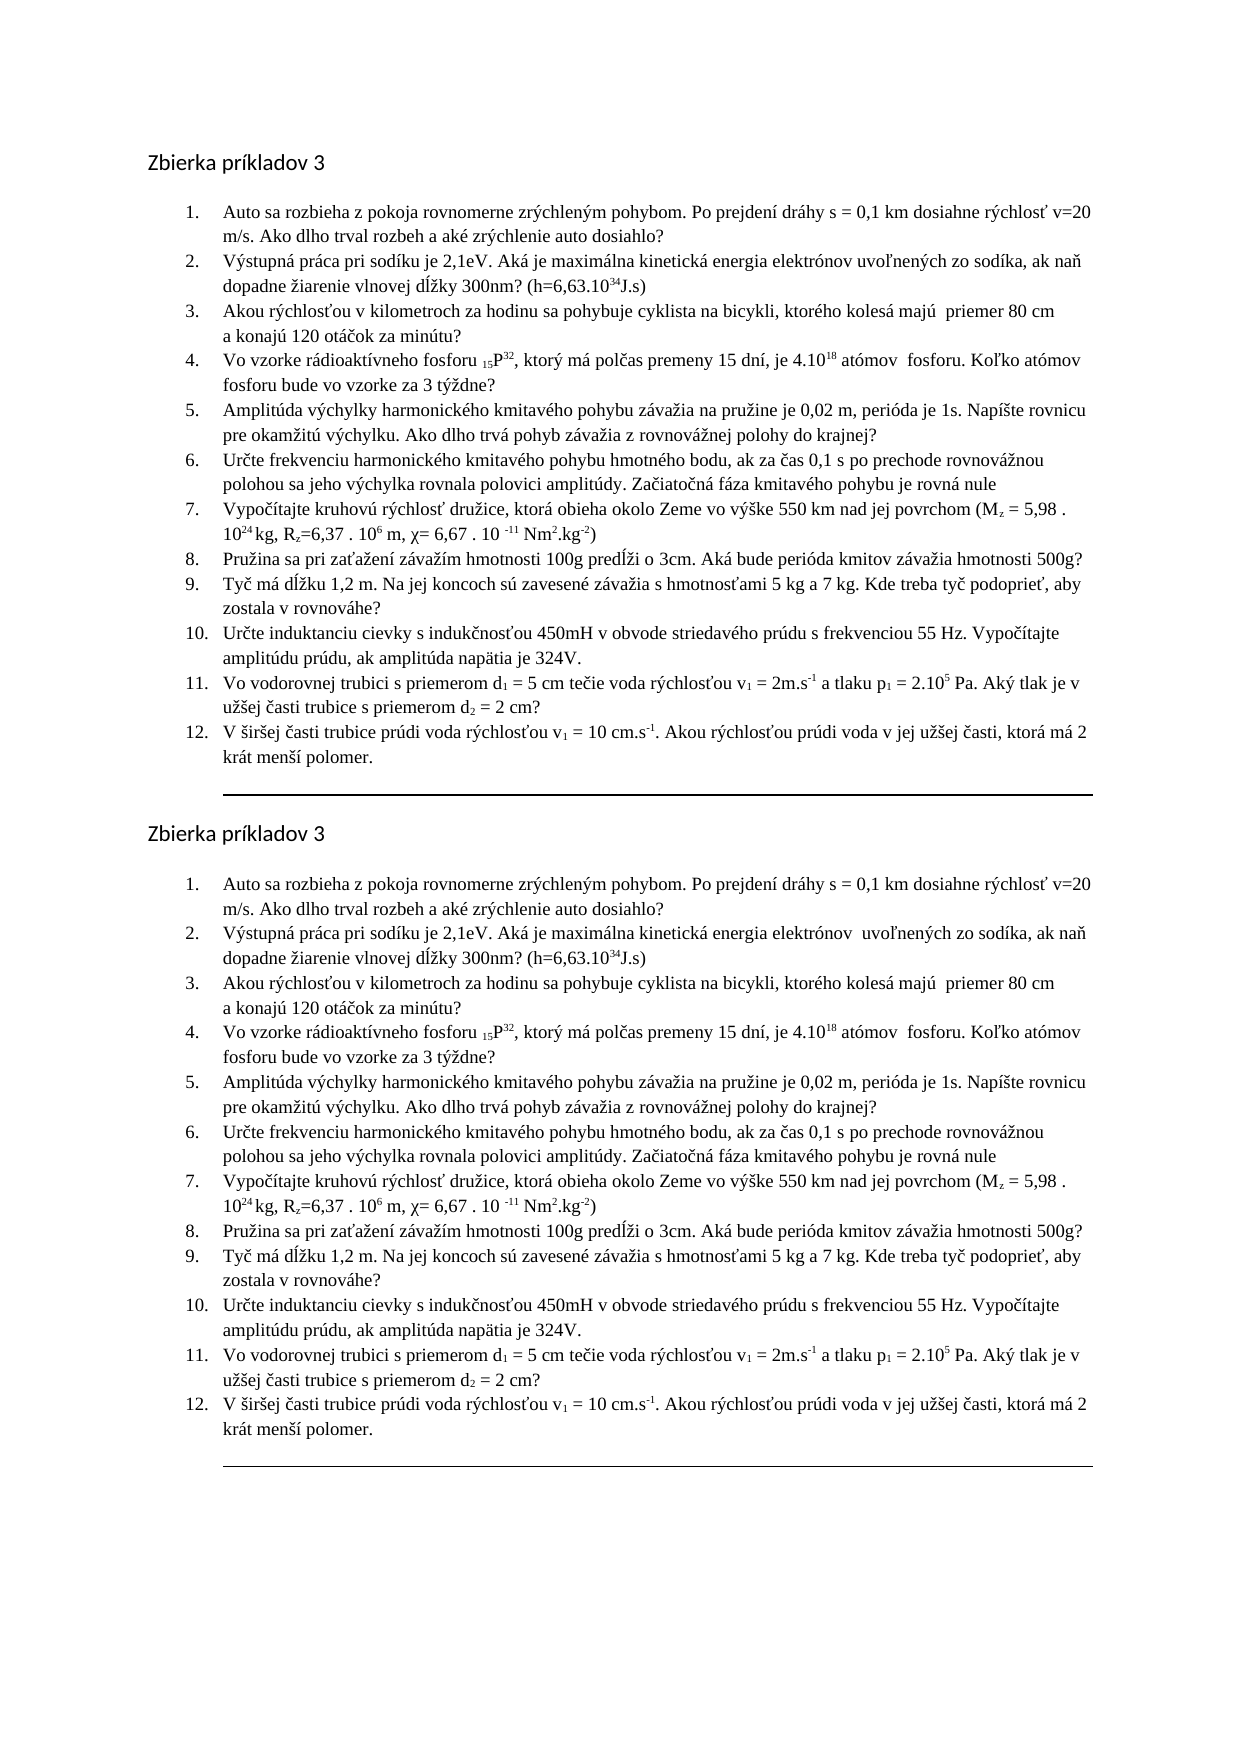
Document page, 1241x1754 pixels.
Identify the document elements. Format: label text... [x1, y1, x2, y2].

text Zbierka príkladov 3 [148, 819, 1093, 848]
list Tyč má dĺžku 1,2 m. Na jej koncoch sú zavesené závažia s hmotnosťami 5 kg a 7 kg. Kde treba tyč podoprieť, aby zostala v rovnováhe? [185, 572, 1093, 619]
list Vo vzorke rádioaktívneho fosforu 15P32, ktorý má polčas premeny 15 dní, je 4.1018 atómov fosforu. Koľko atómov fosforu bude vo vzorke za 3 týždne? [185, 349, 1093, 396]
list Auto sa rozbieha z pokoja rovnomerne zrýchleným pohybom. Po prejdení dráhy s = 0,1 km dosiahne rýchlosť v=20 m/s. Ako dlho trval rozbeh a aké zrýchlenie auto dosiahlo? [185, 201, 1093, 247]
list V širšej časti trubice prúdi voda rýchlosťou v1 = 10 cm.s-1. Akou rýchlosťou prúdi voda v jej užšej časti, ktorá má 2 krát menší polomer. [185, 721, 1093, 768]
list Určte induktanciu cievky s indukčnosťou 450mH v obvode striedavého prúdu s frekvenciou 55 Hz. Vypočítajte amplitúdu prúdu, ak amplitúda napätia je 324V. [185, 1294, 1093, 1340]
list Amplitúda výchylky harmonického kmitavého pohybu závažia na pružine je , perióda je 1s. Napíšte rovnicu pre okamžitú výchylku. Ako dlho trvá pohyb závažia z rovnovážnej polohy do krajnej? [185, 1071, 1093, 1117]
text Zbierka príkladov 3 [148, 148, 1093, 176]
list Určte frekvenciu harmonického kmitavého pohybu hmotného bodu, ak za čas 0,1 s po prechode rovnovážnou polohou sa jeho výchylka rovnala polovici amplitúdy. Začiatočná fáza kmitavého pohybu je rovná nule [185, 1121, 1093, 1167]
list Výstupná práca pri sodíku je 2,1eV. Aká je maximálna kinetická energia elektrónov uvoľnených zo sodíka, ak naň dopadne žiarenie vlnovej dĺžky 300nm? (h=6,63.1034J.s) [185, 922, 1093, 968]
list Akou rýchlosťou v kilometroch za hodinu sa pohybuje cyklista na bicykli, ktorého kolesá majú priemer a konajú 120 otáčok za minútu? [185, 972, 1093, 1018]
list Určte induktanciu cievky s indukčnosťou 450mH v obvode striedavého prúdu s frekvenciou 55 Hz. Vypočítajte amplitúdu prúdu, ak amplitúda napätia je 324V. [185, 622, 1093, 668]
list Výstupná práca pri sodíku je 2,1eV. Aká je maximálna kinetická energia elektrónov uvoľnených zo sodíka, ak naň dopadne žiarenie vlnovej dĺžky 300nm? (h=6,63.1034J.s) [185, 250, 1093, 297]
list Vo vodorovnej trubici s priemerom d1 = 5 cm tečie voda rýchlosťou v1 = 2m.s-1 a tlaku p1 = 2.105 Pa. Aký tlak je v užšej časti trubice s priemerom d2 = 2 cm? [185, 1344, 1093, 1390]
list Pružina sa pri zaťažení závažím hmotnosti 100g predĺži o 3cm. Aká bude perióda kmitov závažia hmotnosti 500g? [185, 1220, 1093, 1241]
list Vo vzorke rádioaktívneho fosforu 15P32, ktorý má polčas premeny 15 dní, je 4.1018 atómov fosforu. Koľko atómov fosforu bude vo vzorke za 3 týždne? [185, 1021, 1093, 1068]
list Vypočítajte kruhovú rýchlosť družice, ktorá obieha okolo Zeme vo výške 550 km nad jej povrchom (Mz = 5,98 . 1024 kg, Rz=6,37 . 106 m, χ= 6,67 . 10 -11 Nm2.kg-2) [185, 498, 1093, 544]
list Tyč má dĺžku 1,2 m. Na jej koncoch sú zavesené závažia s hmotnosťami 5 kg a 7 kg. Kde treba tyč podoprieť, aby zostala v rovnováhe? [185, 1244, 1093, 1291]
list Pružina sa pri zaťažení závažím hmotnosti 100g predĺži o 3cm. Aká bude perióda kmitov závažia hmotnosti 500g? [185, 548, 1093, 569]
list Určte frekvenciu harmonického kmitavého pohybu hmotného bodu, ak za čas 0,1 s po prechode rovnovážnou polohou sa jeho výchylka rovnala polovici amplitúdy. Začiatočná fáza kmitavého pohybu je rovná nule [185, 448, 1093, 495]
list Vo vodorovnej trubici s priemerom d1 = 5 cm tečie voda rýchlosťou v1 = 2m.s-1 a tlaku p1 = 2.105 Pa. Aký tlak je v užšej časti trubice s priemerom d2 = 2 cm? [185, 672, 1093, 718]
list Amplitúda výchylky harmonického kmitavého pohybu závažia na pružine je , perióda je 1s. Napíšte rovnicu pre okamžitú výchylku. Ako dlho trvá pohyb závažia z rovnovážnej polohy do krajnej? [185, 399, 1093, 445]
list Vypočítajte kruhovú rýchlosť družice, ktorá obieha okolo Zeme vo výške 550 km nad jej povrchom (Mz = 5,98 . 1024 kg, Rz=6,37 . 106 m, χ= 6,67 . 10 -11 Nm2.kg-2) [185, 1170, 1093, 1216]
list Akou rýchlosťou v kilometroch za hodinu sa pohybuje cyklista na bicykli, ktorého kolesá majú priemer a konajú 120 otáčok za minútu? [185, 300, 1093, 346]
list V širšej časti trubice prúdi voda rýchlosťou v1 = 10 cm.s-1. Akou rýchlosťou prúdi voda v jej užšej časti, ktorá má 2 krát menší polomer. [185, 1393, 1093, 1439]
list Auto sa rozbieha z pokoja rovnomerne zrýchleným pohybom. Po prejdení dráhy s = 0,1 km dosiahne rýchlosť v=20 m/s. Ako dlho trval rozbeh a aké zrýchlenie auto dosiahlo? [185, 873, 1093, 919]
